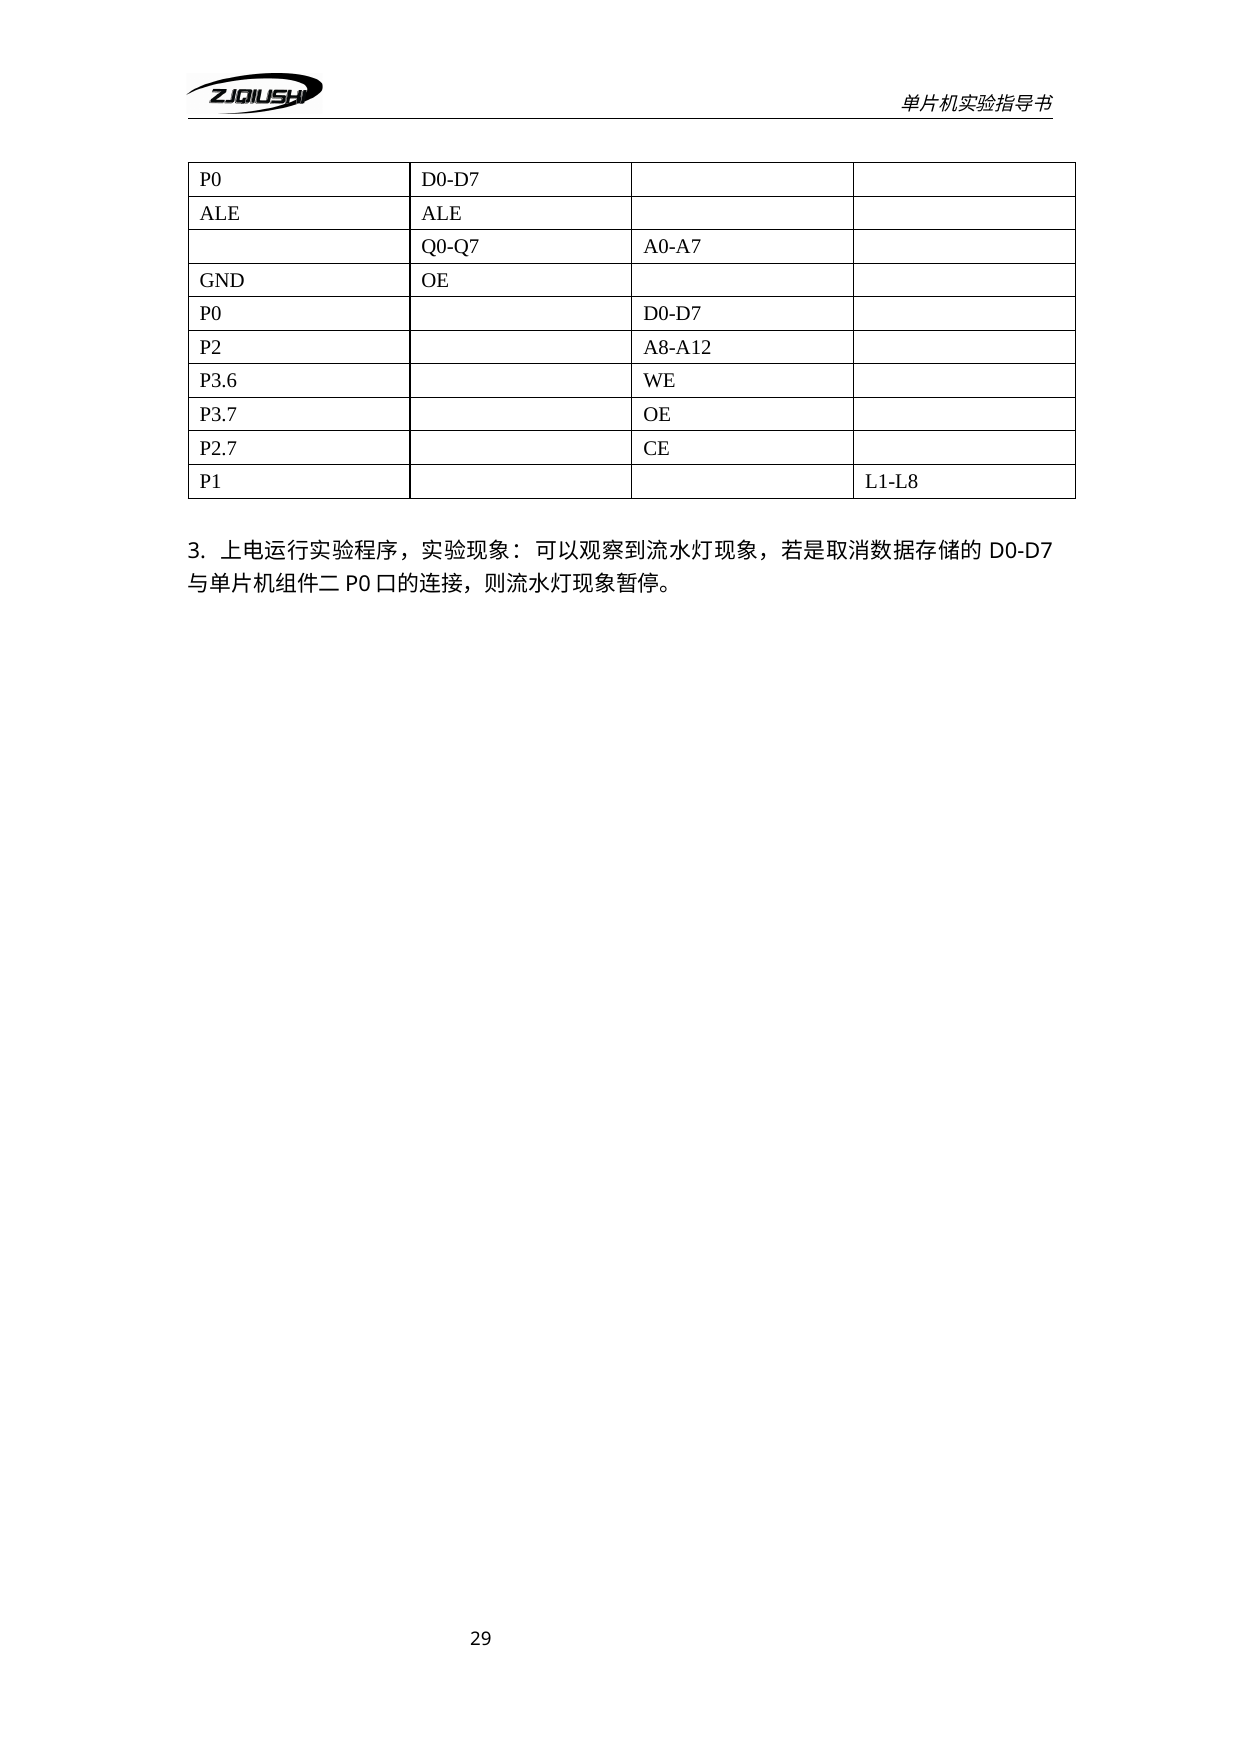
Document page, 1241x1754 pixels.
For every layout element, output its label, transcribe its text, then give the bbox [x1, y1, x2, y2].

table_cell [632, 465, 853, 497]
table_cell [411, 398, 631, 430]
table_cell [854, 364, 1075, 397]
table_cell P2.7 [189, 431, 409, 464]
table_cell [632, 197, 853, 229]
table_cell WE [632, 364, 853, 397]
table_cell Q0-Q7 [411, 230, 631, 263]
table_cell [632, 163, 853, 196]
table_cell [411, 331, 631, 363]
table_cell [854, 163, 1075, 196]
table_cell P0 [189, 297, 409, 330]
table_cell CE [632, 431, 853, 464]
table_cell [189, 230, 409, 263]
table_cell ALE [411, 197, 631, 229]
table_cell OE [632, 398, 853, 430]
table_cell [632, 264, 853, 296]
table_cell P0 [189, 163, 409, 196]
table_cell [411, 431, 631, 464]
table_cell L1-L8 [854, 465, 1075, 497]
table_cell ALE [189, 197, 409, 229]
table_cell [411, 465, 631, 497]
table_cell OE [411, 264, 631, 296]
table_cell [854, 197, 1075, 229]
table_cell A8-A12 [632, 331, 853, 363]
table_cell [854, 431, 1075, 464]
table_cell GND [189, 264, 409, 296]
table_cell [854, 230, 1075, 263]
table_cell P3.6 [189, 364, 409, 397]
table_cell [854, 398, 1075, 430]
table_cell A0-A7 [632, 230, 853, 263]
table_cell [411, 364, 631, 397]
table_cell [411, 297, 631, 330]
table_cell P2 [189, 331, 409, 363]
table_cell [854, 264, 1075, 296]
picture [186, 73, 323, 114]
table_cell D0-D7 [632, 297, 853, 330]
table_cell D0-D7 [411, 163, 631, 196]
table_cell P3.7 [189, 398, 409, 430]
table_cell [854, 331, 1075, 363]
table_cell P1 [189, 465, 409, 497]
table_cell [854, 297, 1075, 330]
list 上电运行实验程序，实验现象：可以观察到流水灯现象，若是取消数据存储的D0-D7与单片机组件二P0口的连接，则流水灯现象暂停。 [187, 533, 1053, 598]
